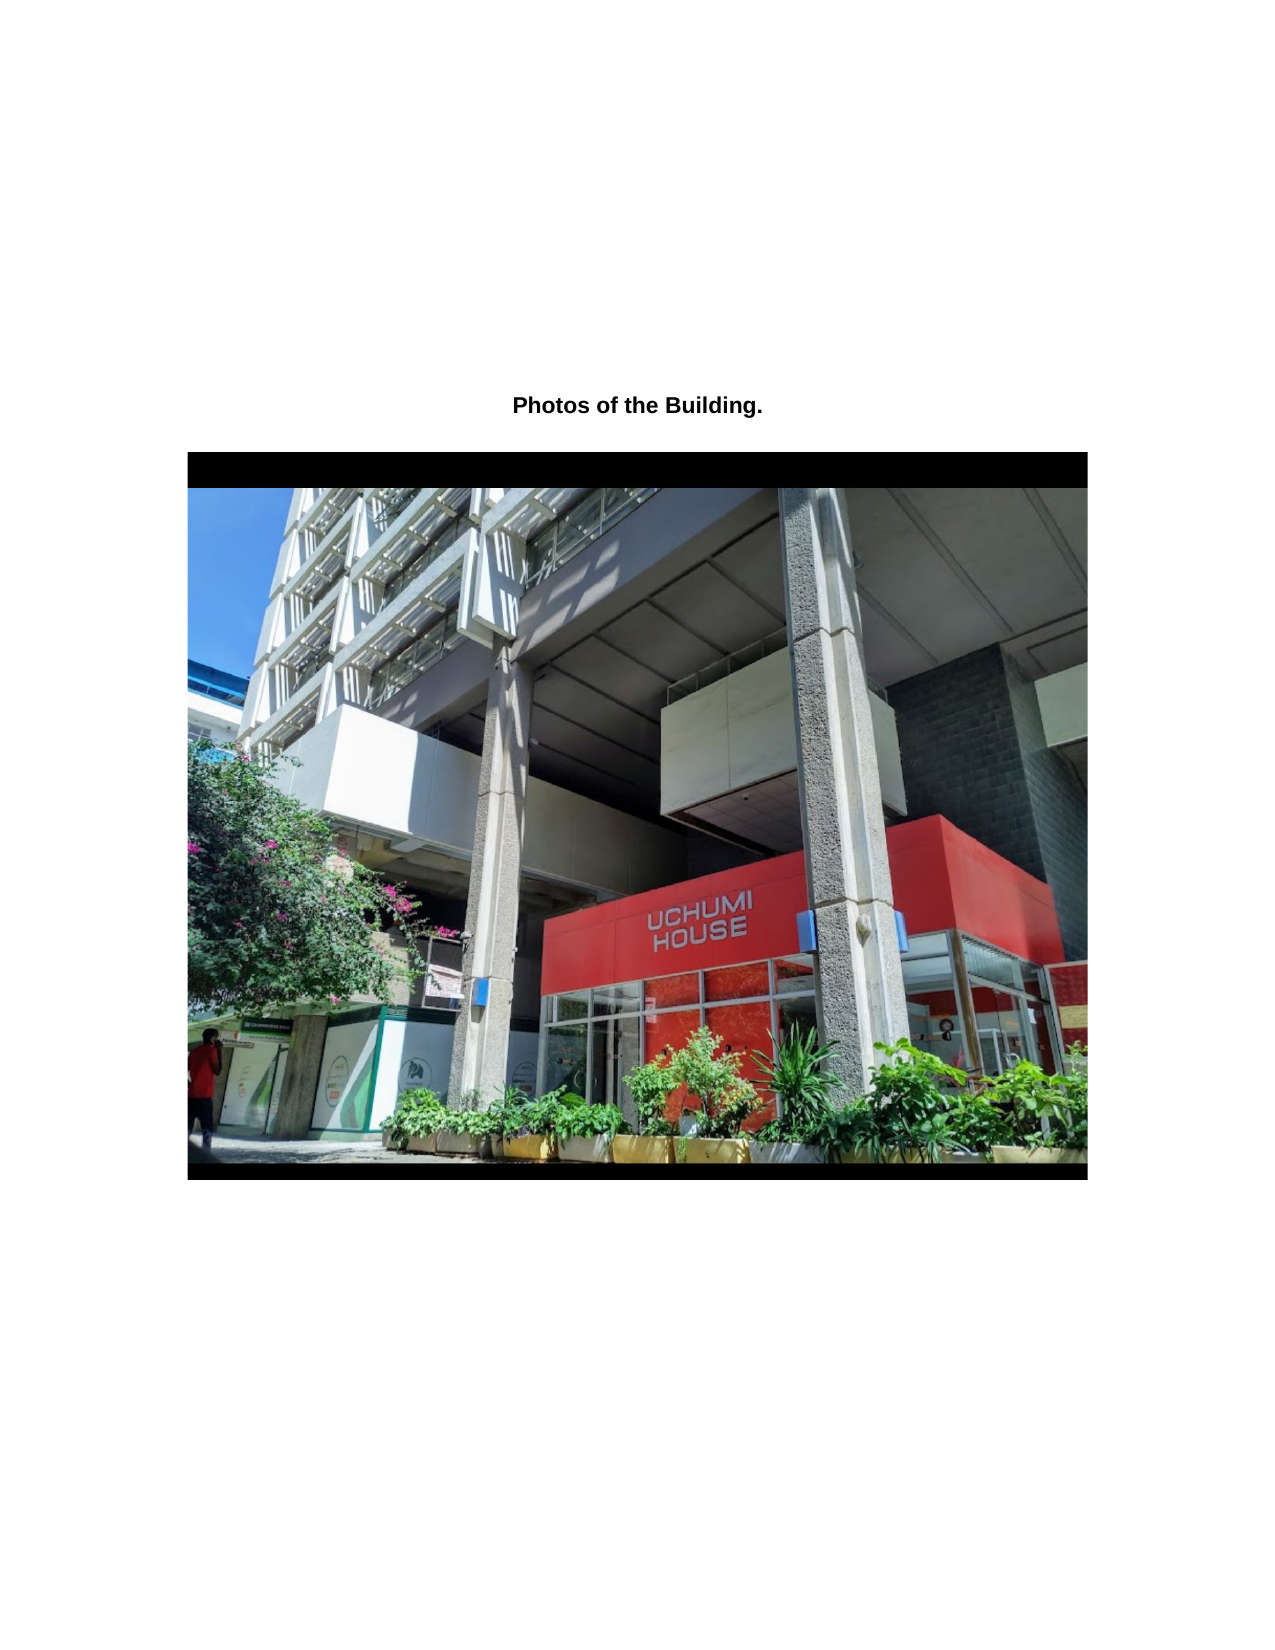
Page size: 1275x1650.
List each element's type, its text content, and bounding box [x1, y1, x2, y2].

text Photos of the Building. [187, 392, 1087, 418]
picture [187, 452, 1088, 1180]
